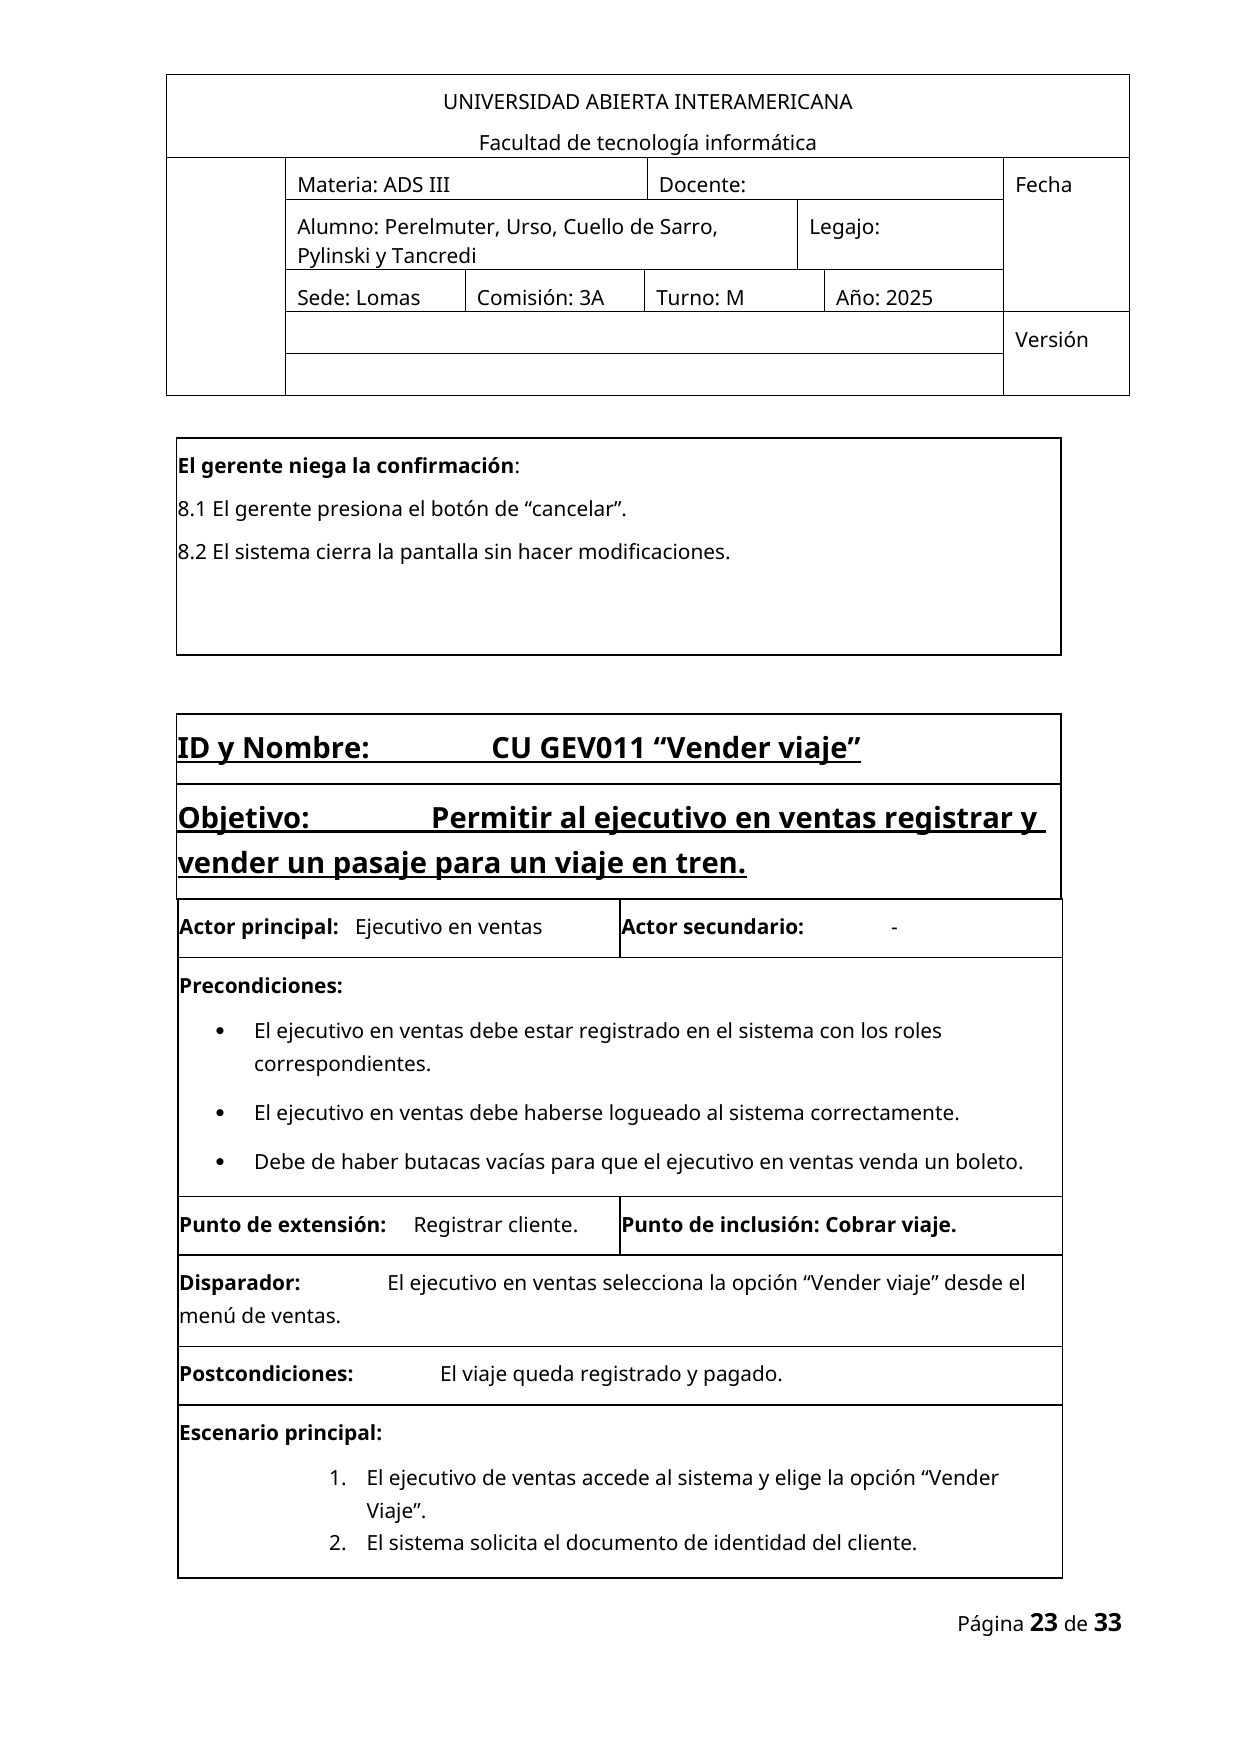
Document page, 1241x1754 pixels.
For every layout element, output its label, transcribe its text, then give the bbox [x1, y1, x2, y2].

table_cell Postcondiciones: El viaje queda registrado y pagado. [179, 1347, 1062, 1404]
table_cell Precondiciones: El ejecutivo en ventas debe estar registrado en el sistema con los roles correspondientes. El ejecutivo en ventas debe haberse logueado al sistema correctamente. Debe de haber butacas vacías para que el ejecutivo en ventas venda un boleto. [179, 958, 1062, 1196]
table_cell Disparador: El ejecutivo en ventas selecciona la opción “Vender viaje” desde el menú de ventas. [179, 1256, 1062, 1346]
table_cell Objetivo: Permitir al ejecutivo en ventas registrar y vender un pasaje para un viaje en tren. [177, 785, 1060, 898]
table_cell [177, 439, 1060, 654]
table_cell Punto de inclusión: Cobrar viaje. [621, 1197, 1062, 1254]
table_cell Punto de extensión: Registrar cliente. [179, 1197, 619, 1254]
table_cell Actor principal: Ejecutivo en ventas [179, 900, 619, 957]
table_header ID y Nombre: CU GEV011 “Vender viaje” [177, 715, 1060, 783]
table_cell Actor secundario: - [621, 900, 1062, 957]
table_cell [179, 1406, 1062, 1577]
